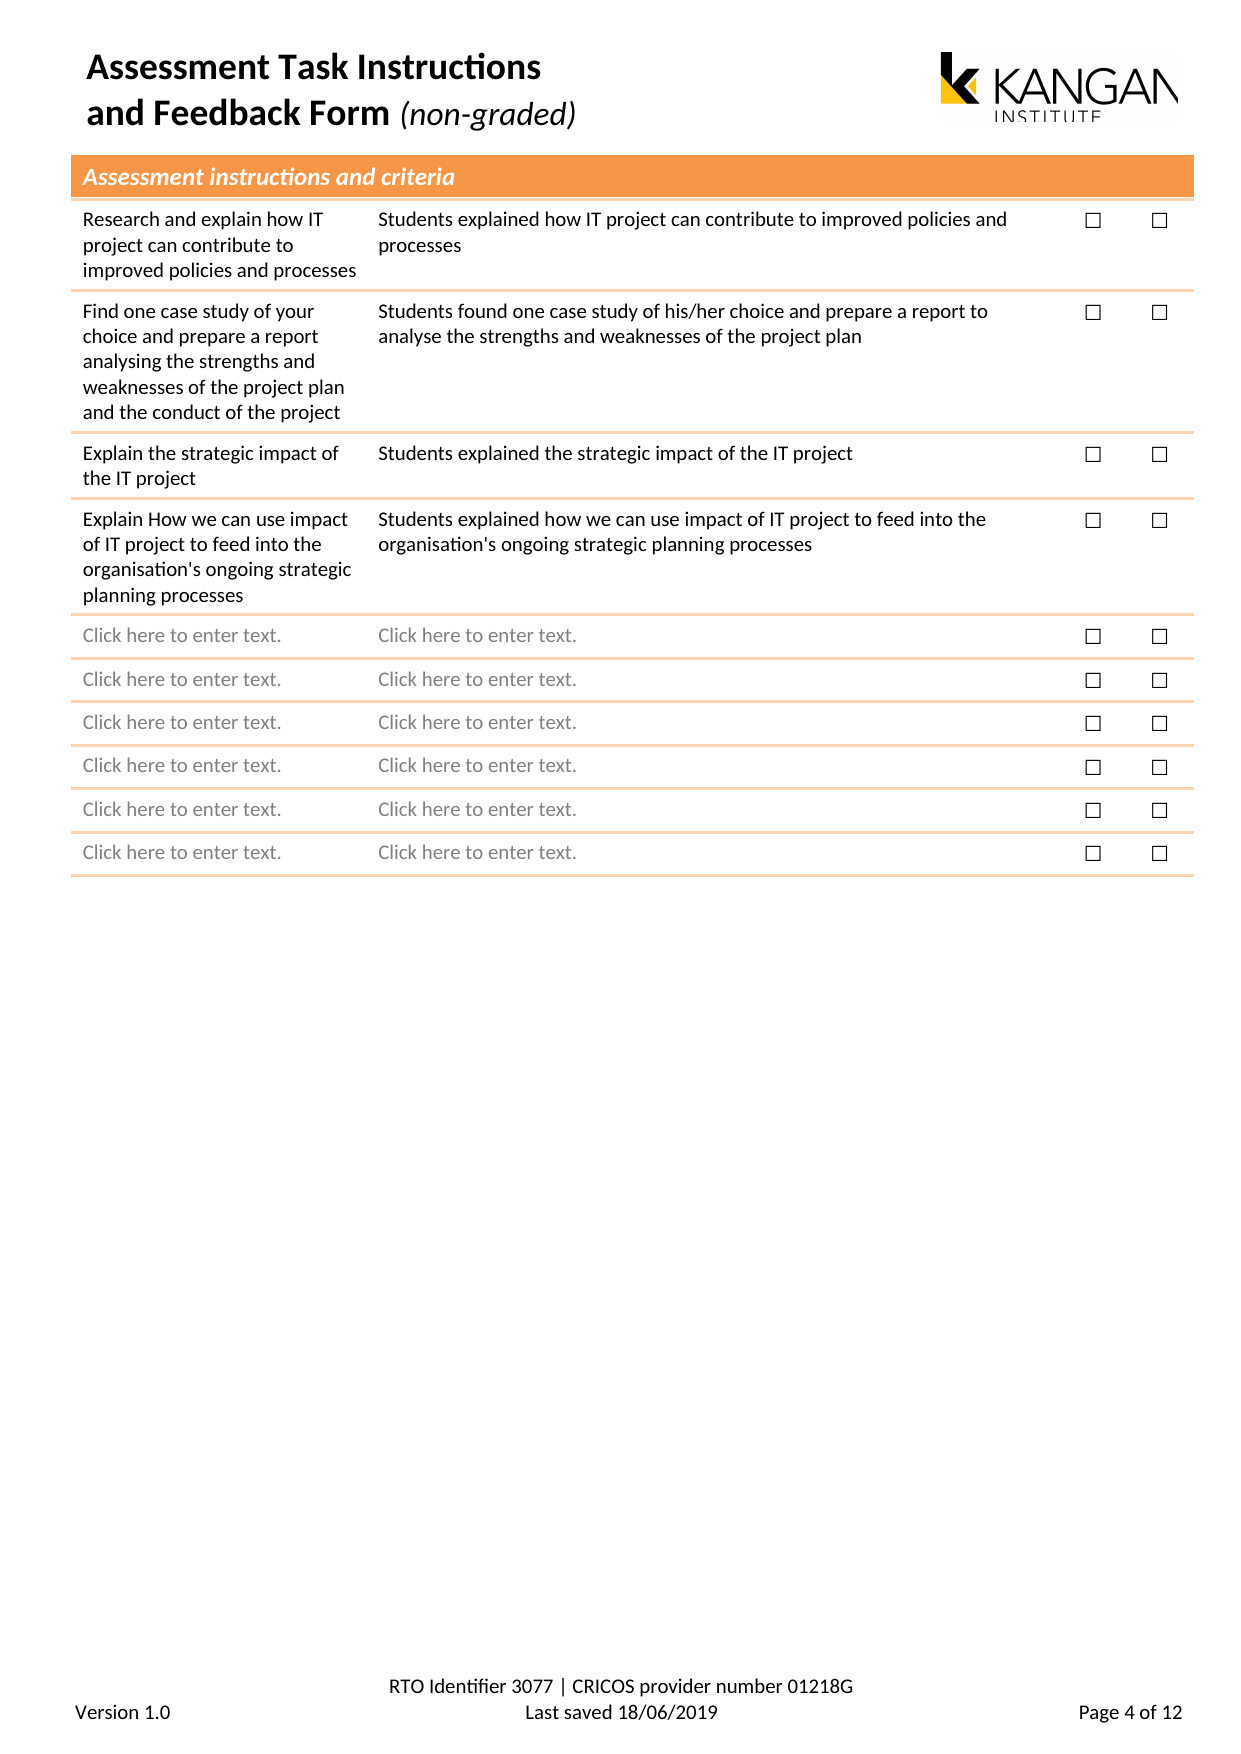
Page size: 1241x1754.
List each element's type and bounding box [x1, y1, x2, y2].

picture [940, 52, 1178, 122]
